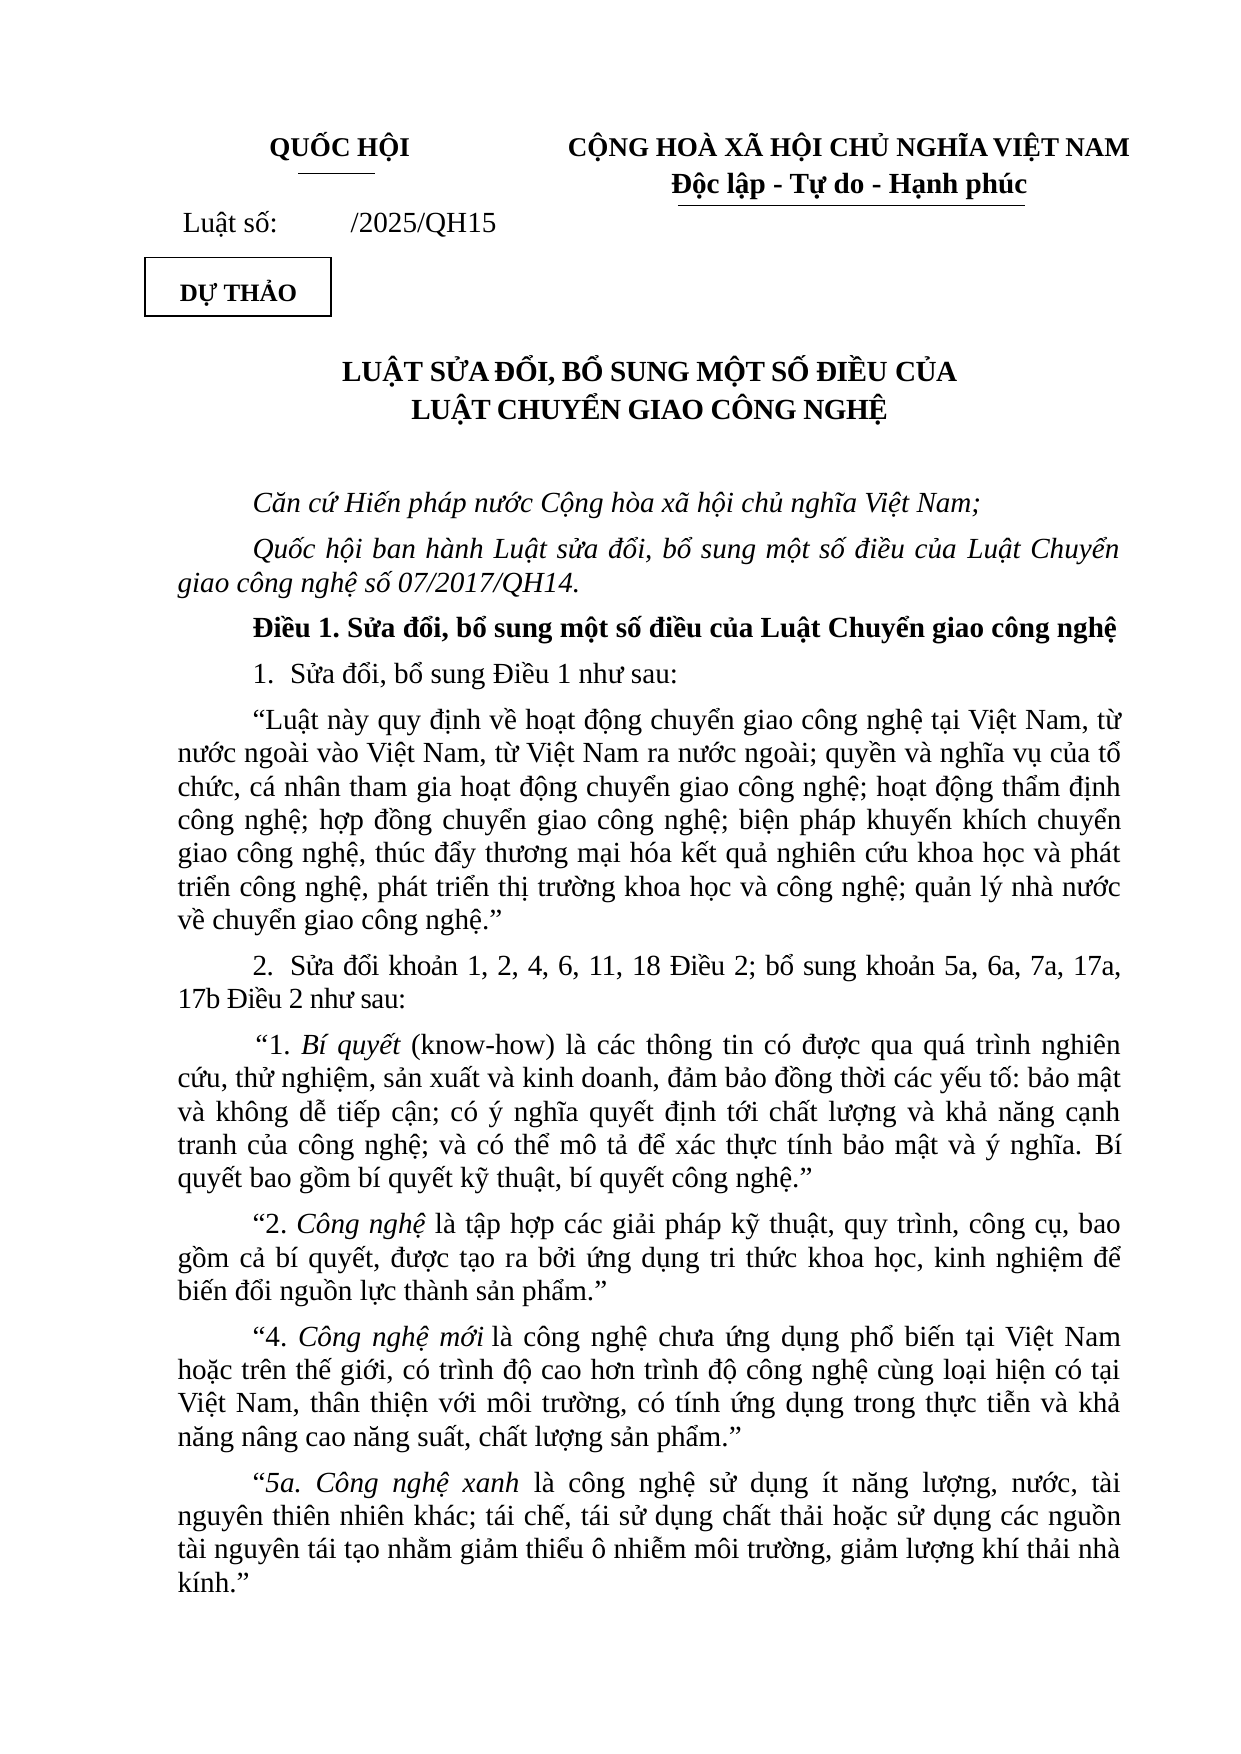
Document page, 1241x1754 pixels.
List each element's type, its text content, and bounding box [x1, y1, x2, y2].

text LUẬT CHUYỂN GIAO CÔNG NGHỆ [177, 392, 1122, 426]
text “1. Bí quyết (know-how) là các thông tin có được qua quá trình nghiên cứu, thử nghiệm, sản xuất và kinh doanh, đảm bảo đồng thời các yếu tố: bảo mật và không dễ tiếp cận; có ý nghĩa quyết định tới chất lượng và khả năng cạnh tranh của công nghệ; và có thể mô tả để xác thực tính bảo mật và ý nghĩa. Bí quyết bao gồm bí quyết kỹ thuật, bí quyết công nghệ.” [177, 1028, 1122, 1194]
text LUẬT SỬA ĐỔI, BỔ SUNG MỘT SỐ ĐIỀU CỦA [177, 354, 1122, 387]
list Sửa đổi khoản 1, 2, 4, 6, 11, 18 Điều 2; bổ sung khoản 5a, 6a, 7a, 17a, 17b Điều 2 như sau: [177, 949, 1122, 1015]
text “2. Công nghệ là tập hợp các giải pháp kỹ thuật, quy trình, công cụ, bao gồm cả bí quyết, được tạo ra bởi ứng dụng tri thức khoa học, kinh nghiệm để biến đổi nguồn lực thành sản phẩm.” [177, 1207, 1122, 1307]
text Căn cứ Hiến pháp nước Cộng hòa xã hội chủ nghĩa Việt Nam; [177, 486, 1122, 519]
text Quốc hội ban hành Luật sửa đổi, bổ sung một số điều của Luật Chuyển giao công nghệ số 07/2017/QH14. [177, 532, 1122, 599]
text Điều 1. Sửa đổi, bổ sung một số điều của Luật Chuyển giao công nghệ [177, 611, 1122, 644]
text “4. Công nghệ mới là công nghệ chưa ứng dụng phổ biến tại Việt Nam hoặc trên thế giới, có trình độ cao hơn trình độ công nghệ cùng loại hiện có tại Việt Nam, thân thiện với môi trường, có tính ứng dụng trong thực tiễn và khả năng nâng cao năng suất, chất lượng sản phẩm.” [177, 1319, 1122, 1453]
table_header CỘNG HOÀ XÃ HỘI CHỦ NGHĨA VIỆT NAM Độc lập - Tự do - Hạnh phúc [539, 118, 1159, 299]
table_header QUỐC HỘI Luật số: /2025/QH15 [140, 118, 539, 299]
text “Luật này quy định về hoạt động chuyển giao công nghệ tại Việt Nam, từ nước ngoài vào Việt Nam, từ Việt Nam ra nước ngoài; quyền và nghĩa vụ của tổ chức, cá nhân tham gia hoạt động chuyển giao công nghệ; hoạt động thẩm định công nghệ; hợp đồng chuyển giao công nghệ; biện pháp khuyến khích chuyển giao công nghệ, thúc đẩy thương mại hóa kết quả nghiên cứu khoa học và phát triển công nghệ, phát triển thị trường khoa học và công nghệ; quản lý nhà nước về chuyển giao công nghệ.” [177, 703, 1122, 936]
text “5a. Công nghệ xanh là công nghệ sử dụng ít năng lượng, nước, tài nguyên thiên nhiên khác; tái chế, tái sử dụng chất thải hoặc sử dụng các nguồn tài nguyên tái tạo nhằm giảm thiểu ô nhiễm môi trường, giảm lượng khí thải nhà kính.” [177, 1465, 1122, 1599]
list Sửa đổi, bổ sung Điều 1 như sau: [177, 657, 1122, 690]
